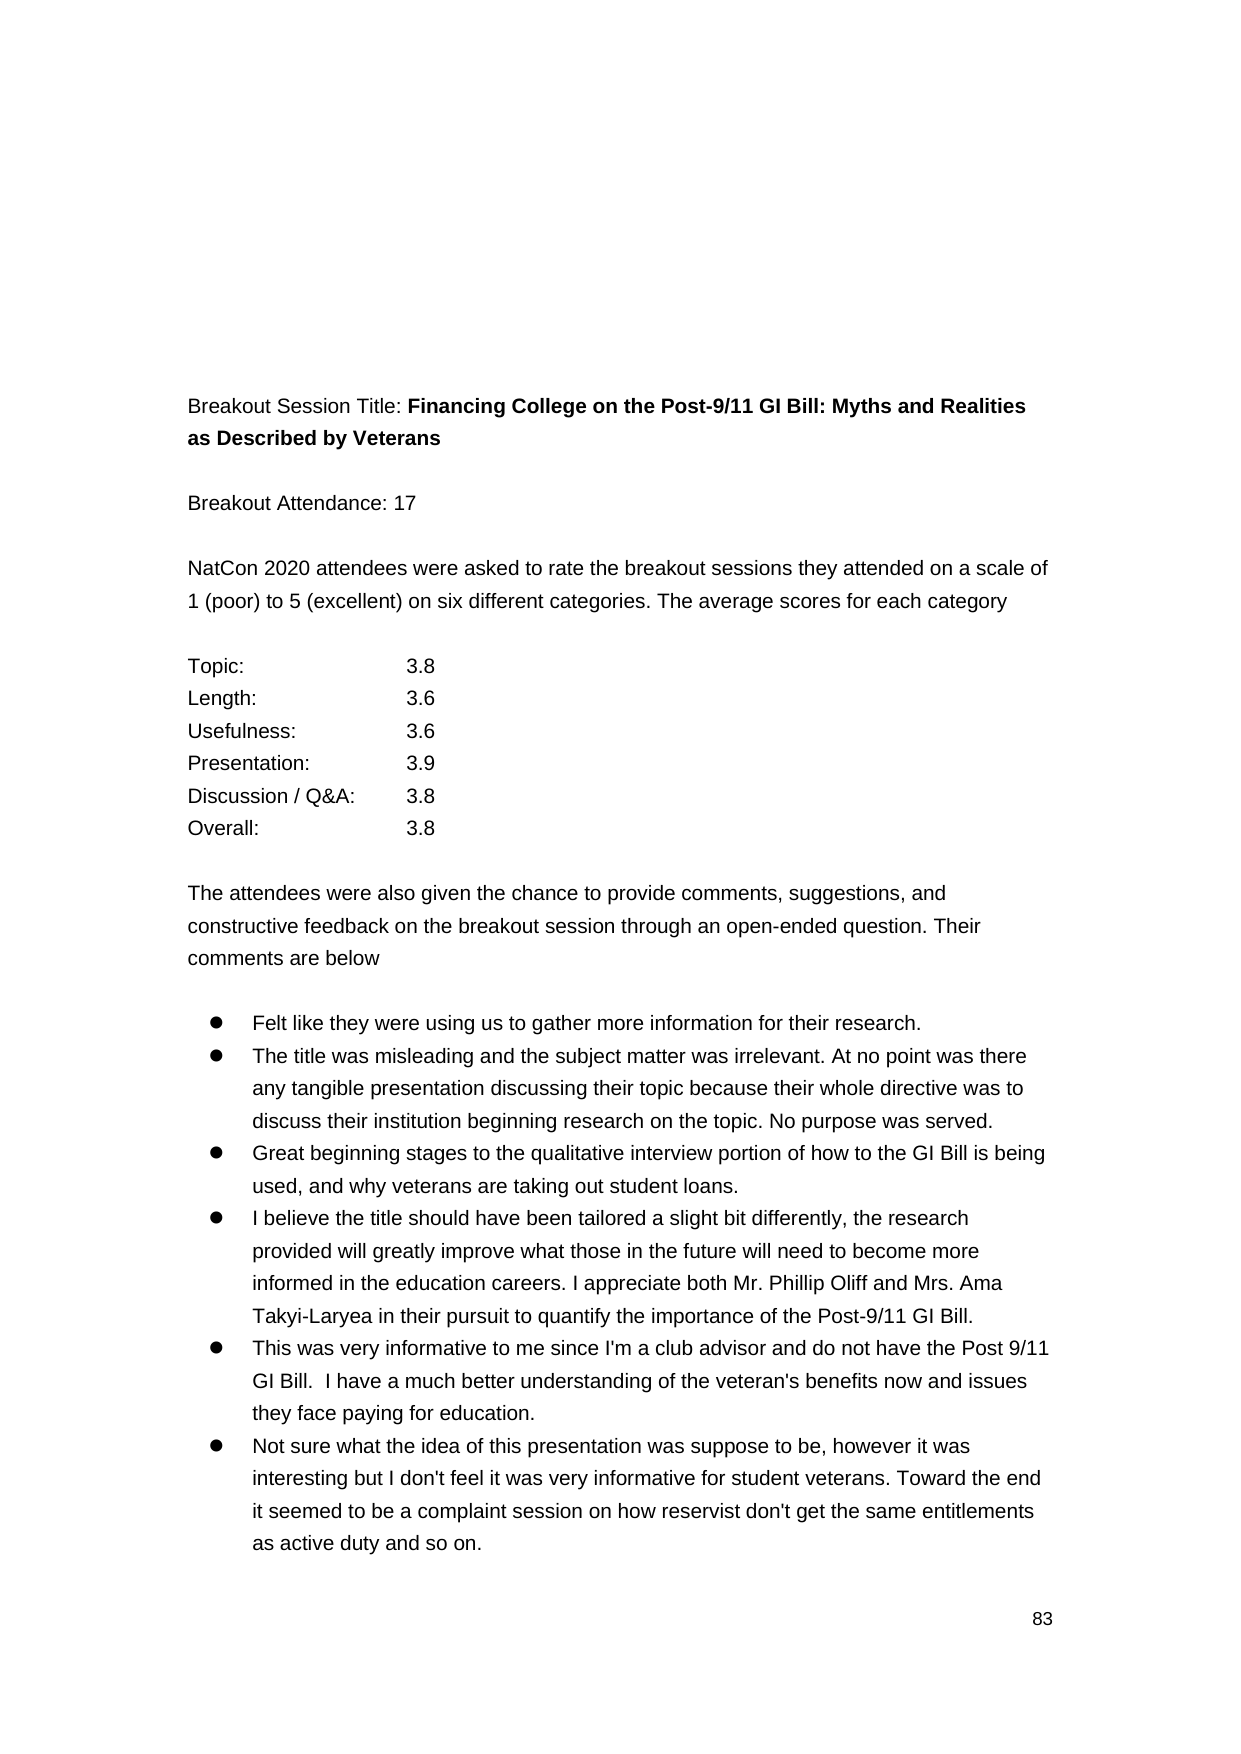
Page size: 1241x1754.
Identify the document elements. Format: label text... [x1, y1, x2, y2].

text Presentation: 3.9 [187, 747, 1053, 779]
list The title was misleading and the subject matter was irrelevant. At no point was there any tangible presentation discussing their topic because their whole directive was to discuss their institution beginning research on the topic. No purpose was served. [208, 1039, 1053, 1137]
list I believe the title should have been tailored a slight bit differently, the research provided will greatly improve what those in the future will need to become more informed in the education careers. I appreciate both Mr. Phillip Oliff and Mrs. Ama Takyi-Laryea in their pursuit to quantify the importance of the Post-9/11 GI Bill. [208, 1202, 1053, 1332]
list Felt like they were using us to gather more information for their research. [208, 1007, 1053, 1039]
text Discussion / Q&A: 3.8 [187, 779, 1053, 812]
text Overall: 3.8 [187, 812, 1053, 844]
text Usefulness: 3.6 [187, 714, 1053, 747]
list Great beginning stages to the qualitative interview portion of how to the GI Bill is being used, and why veterans are taking out student loans. [208, 1137, 1053, 1202]
list This was very informative to me since I'm a club advisor and do not have the Post 9/11 GI Bill. I have a much better understanding of the veteran's benefits now and issues they face paying for education. [208, 1332, 1053, 1429]
list Not sure what the idea of this presentation was suppose to be, however it was interesting but I don't feel it was very informative for student veterans. Toward the end it seemed to be a complaint session on how reservist don't get the same entitlements as active duty and so on. [208, 1429, 1053, 1559]
text Breakout Attendance: 17 [187, 487, 1053, 519]
text The attendees were also given the chance to provide comments, suggestions, and constructive feedback on the breakout session through an open-ended question. Their comments are below [187, 877, 1053, 974]
text Length: 3.6 [187, 682, 1053, 714]
text Breakout Session Title: Financing College on the Post-9/11 GI Bill: Myths and Realities as Described by Veterans [187, 389, 1053, 454]
text NatCon 2020 attendees were asked to rate the breakout sessions they attended on a scale of 1 (poor) to 5 (excellent) on six different categories. The average scores for each category [187, 552, 1053, 617]
text Topic: 3.8 [187, 649, 1053, 682]
